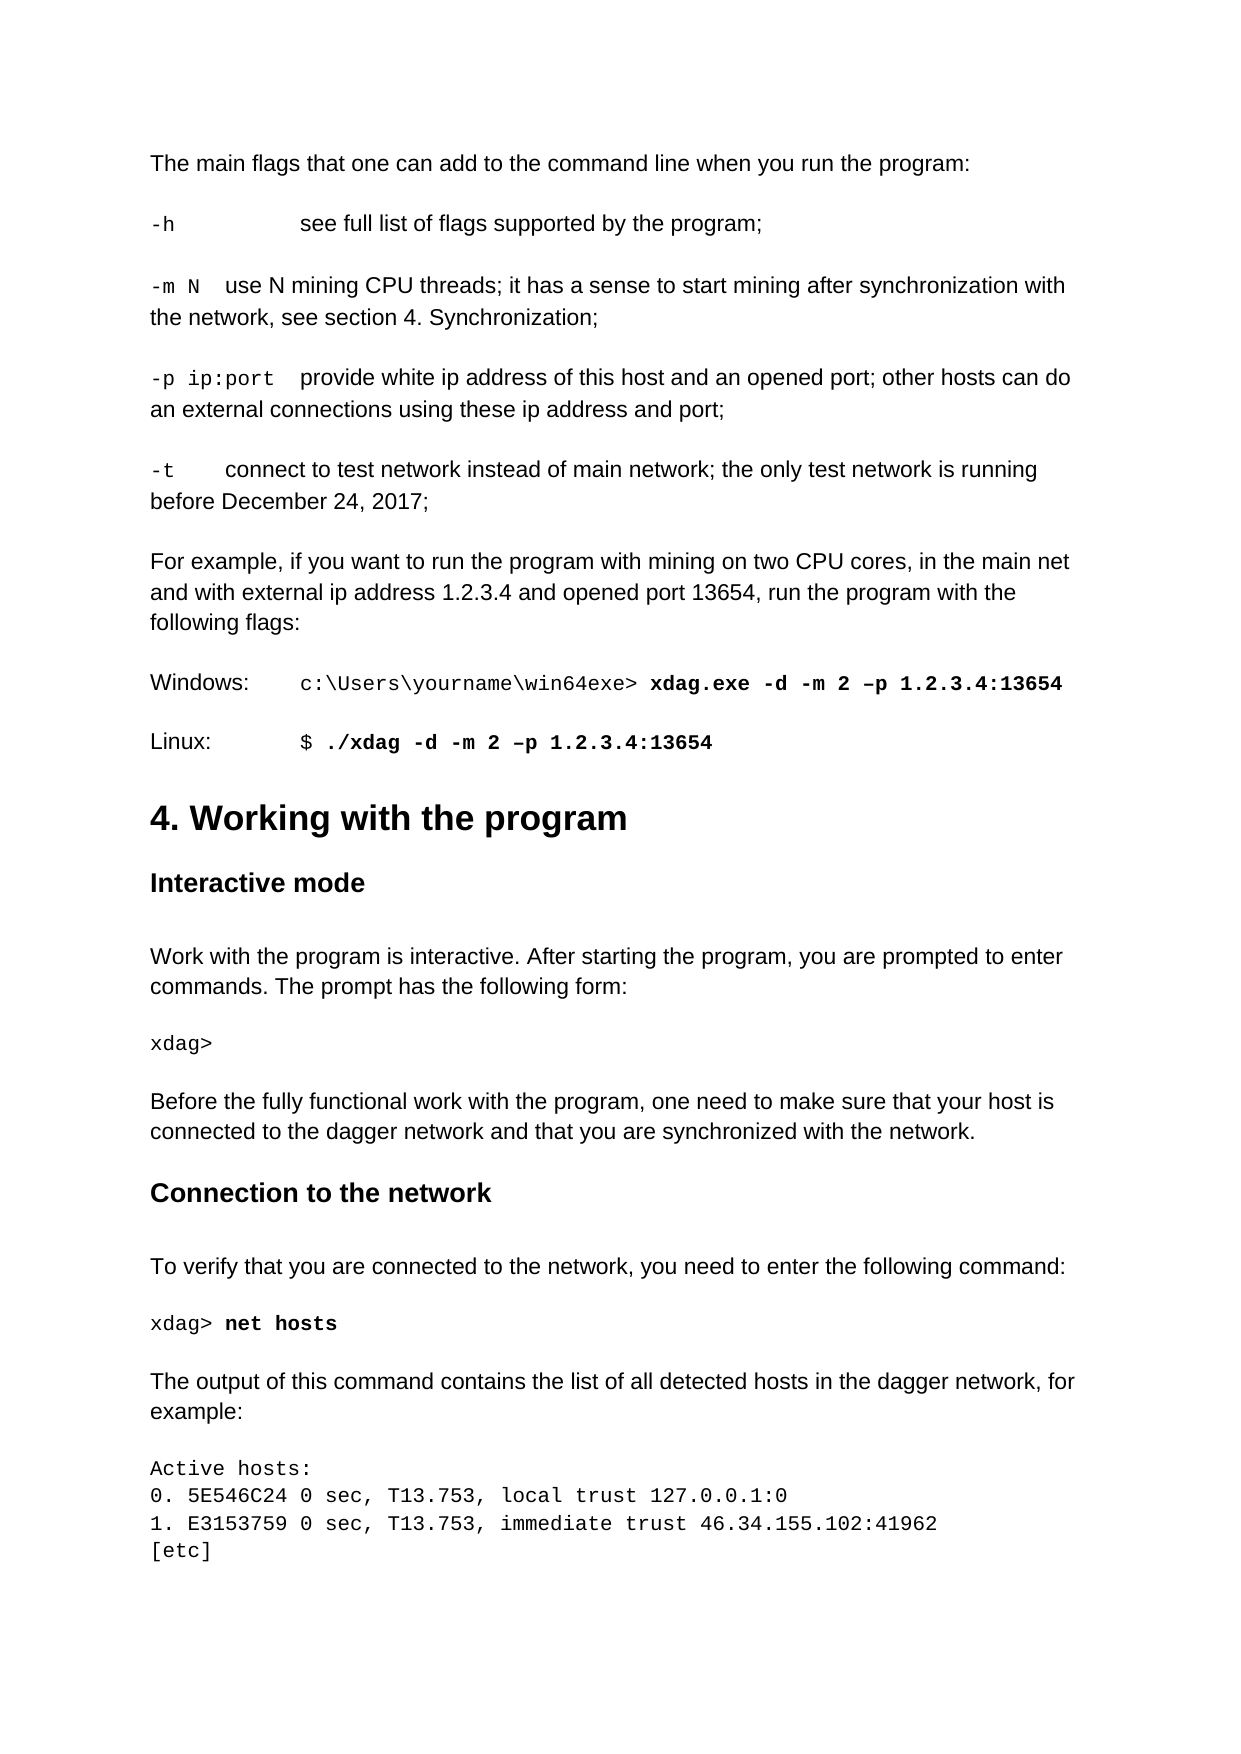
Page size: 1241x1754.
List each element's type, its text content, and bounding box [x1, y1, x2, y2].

text The main flags that one can add to the command line when you run the program: [150, 150, 1090, 176]
text Work with the program is interactive. After starting the program, you are prompted to enter commands. The prompt has the following form: [150, 943, 1090, 999]
text xdag> net hosts [150, 1313, 1090, 1337]
text -h see full list of flags supported by the program; [150, 210, 1090, 238]
text 1. E3153759 0 sec, T13.753, immediate trust 46.34.155.102:41962 [150, 1513, 1090, 1536]
subtitle Interactive mode [150, 867, 1090, 898]
text Active hosts: [150, 1458, 1090, 1482]
text To verify that you are connected to the network, you need to enter the following command: [150, 1253, 1090, 1279]
text Windows: c:\Users\yourname\win64exe> xdag.exe -d -m 2 –p 1.2.3.4:13654 [150, 669, 1090, 697]
text For example, if you want to run the program with mining on two CPU cores, in the main net and with external ip address 1.2.3.4 and opened port 13654, run the program with the following flags: [150, 548, 1090, 635]
text The output of this command contains the list of all detected hosts in the dagger network, for example: [150, 1368, 1090, 1424]
text -p ip:port provide white ip address of this host and an opened port; other hosts can do an external connections using these ip address and port; [150, 364, 1090, 422]
subtitle Connection to the network [150, 1177, 1090, 1209]
text -t connect to test network instead of main network; the only test network is running before December 24, 2017; [150, 456, 1090, 514]
text Linux: $ ./xdag -d -m 2 –p 1.2.3.4:13654 [150, 728, 1090, 756]
text -m N use N mining CPU threads; it has a sense to start mining after synchronization with the network, see section 4. Synchronization; [150, 272, 1090, 330]
text [etc] [150, 1540, 1090, 1563]
text 0. 5E546C24 0 sec, T13.753, local trust 127.0.0.1:0 [150, 1486, 1090, 1509]
subtitle 4. Working with the program [150, 797, 1090, 838]
text Before the fully functional work with the program, one need to make sure that your host is connected to the dagger network and that you are synchronized with the network. [150, 1088, 1090, 1144]
text xdag> [150, 1033, 1090, 1057]
